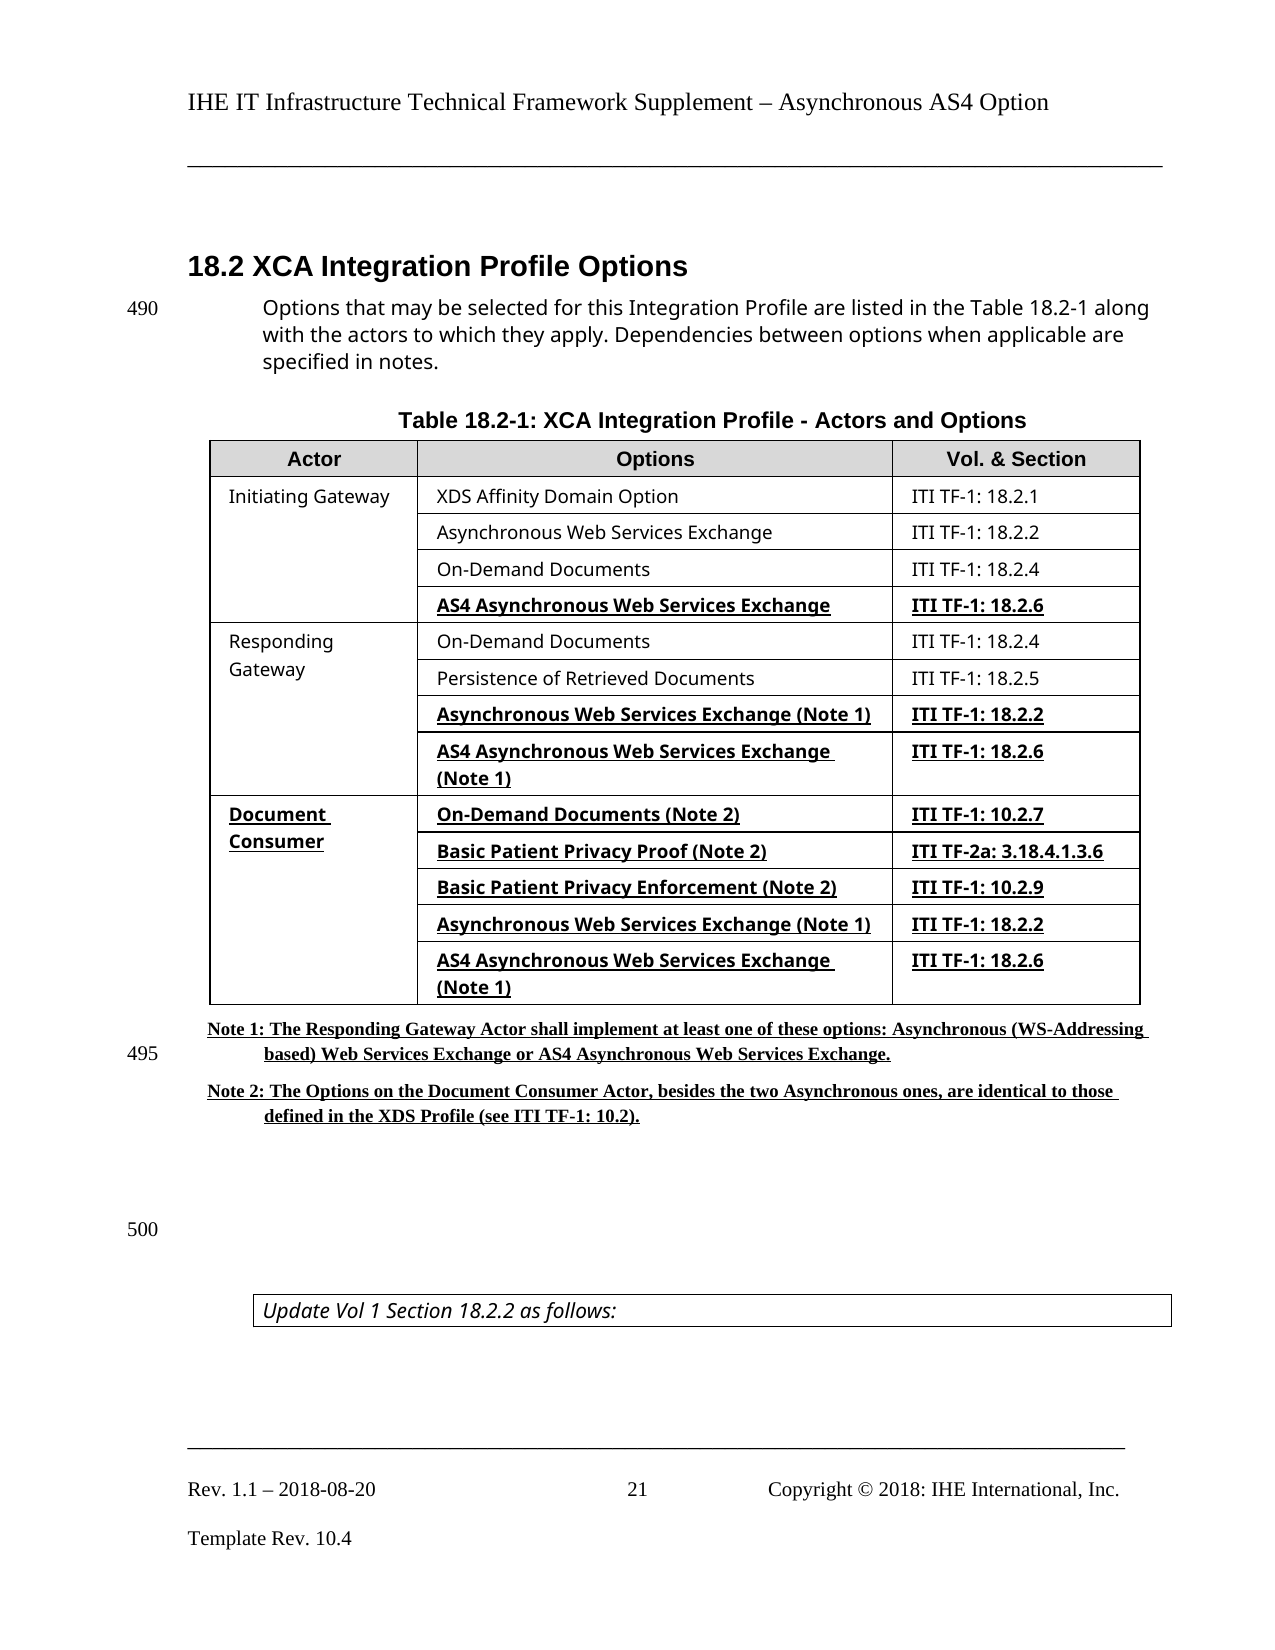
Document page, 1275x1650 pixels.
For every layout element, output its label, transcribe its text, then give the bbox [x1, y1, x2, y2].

table_cell ITI TF-1: 10.2.9 [893, 869, 1139, 904]
text Note 1: The Responding Gateway Actor shall implement at least one of these options: Asynchronous (WS-Addressing based) Web Services Exchange or AS4 Asynchronous Web Services Exchange. [207, 1018, 1162, 1064]
table_header Actor [211, 441, 417, 476]
table_cell AS4 Asynchronous Web Services Exchange (Note 1) [418, 942, 892, 1004]
table_header Options [418, 441, 892, 476]
subtitle 18.2 XCA Integration Profile Options [187, 249, 1162, 283]
table_cell On-Demand Documents [418, 550, 892, 586]
table_cell Basic Patient Privacy Enforcement (Note 2) [418, 869, 892, 904]
table_cell ITI TF-1: 18.2.6 [893, 587, 1139, 622]
text Update Vol 1 Section 18.2.2 as follows: [254, 1295, 1171, 1326]
table_cell ITI TF-1: 18.2.2 [893, 696, 1139, 731]
table_cell Document Consumer [211, 796, 417, 1004]
table_cell ITI TF-1: 18.2.6 [893, 733, 1139, 795]
table_header Vol. & Section [893, 441, 1139, 476]
text Note 2: The Options on the Document Consumer Actor, besides the two Asynchronous ones, are identical to those defined in the XDS Profile (see ITI TF-1: 10.2). [207, 1080, 1162, 1126]
table_cell ITI TF-1: 18.2.4 [893, 550, 1139, 586]
title Table 18.2-1: XCA Integration Profile - Actors and Options [262, 406, 1162, 433]
table_cell ITI TF-1: 18.2.4 [893, 623, 1139, 658]
table_cell ITI TF-2a: 3.18.4.1.3.6 [893, 833, 1139, 868]
table_cell On-Demand Documents (Note 2) [418, 796, 892, 831]
table_cell Persistence of Retrieved Documents [418, 660, 892, 695]
table_cell On-Demand Documents [418, 623, 892, 658]
table_cell XDS Affinity Domain Option [418, 477, 892, 513]
table_cell AS4 Asynchronous Web Services Exchange (Note 1) [418, 733, 892, 795]
table_cell Responding Gateway [211, 623, 417, 795]
table_cell AS4 Asynchronous Web Services Exchange [418, 587, 892, 622]
table_cell ITI TF-1: 18.2.6 [893, 942, 1139, 1004]
table_cell ITI TF-1: 18.2.5 [893, 660, 1139, 695]
table_cell ITI TF-1: 18.2.2 [893, 514, 1139, 549]
table_cell Asynchronous Web Services Exchange (Note 1) [418, 696, 892, 731]
table_cell Asynchronous Web Services Exchange (Note 1) [418, 905, 892, 941]
table_cell Basic Patient Privacy Proof (Note 2) [418, 833, 892, 868]
table_cell Asynchronous Web Services Exchange [418, 514, 892, 549]
table_cell Initiating Gateway [211, 477, 417, 622]
table_cell ITI TF-1: 18.2.2 [893, 905, 1139, 941]
table_cell ITI TF-1: 10.2.7 [893, 796, 1139, 831]
table_cell ITI TF-1: 18.2.1 [893, 477, 1139, 513]
text Options that may be selected for this Integration Profile are listed in the Table 18.2-1 along with the actors to which they apply. Dependencies between options when applicable are specified in notes. [262, 294, 1162, 375]
